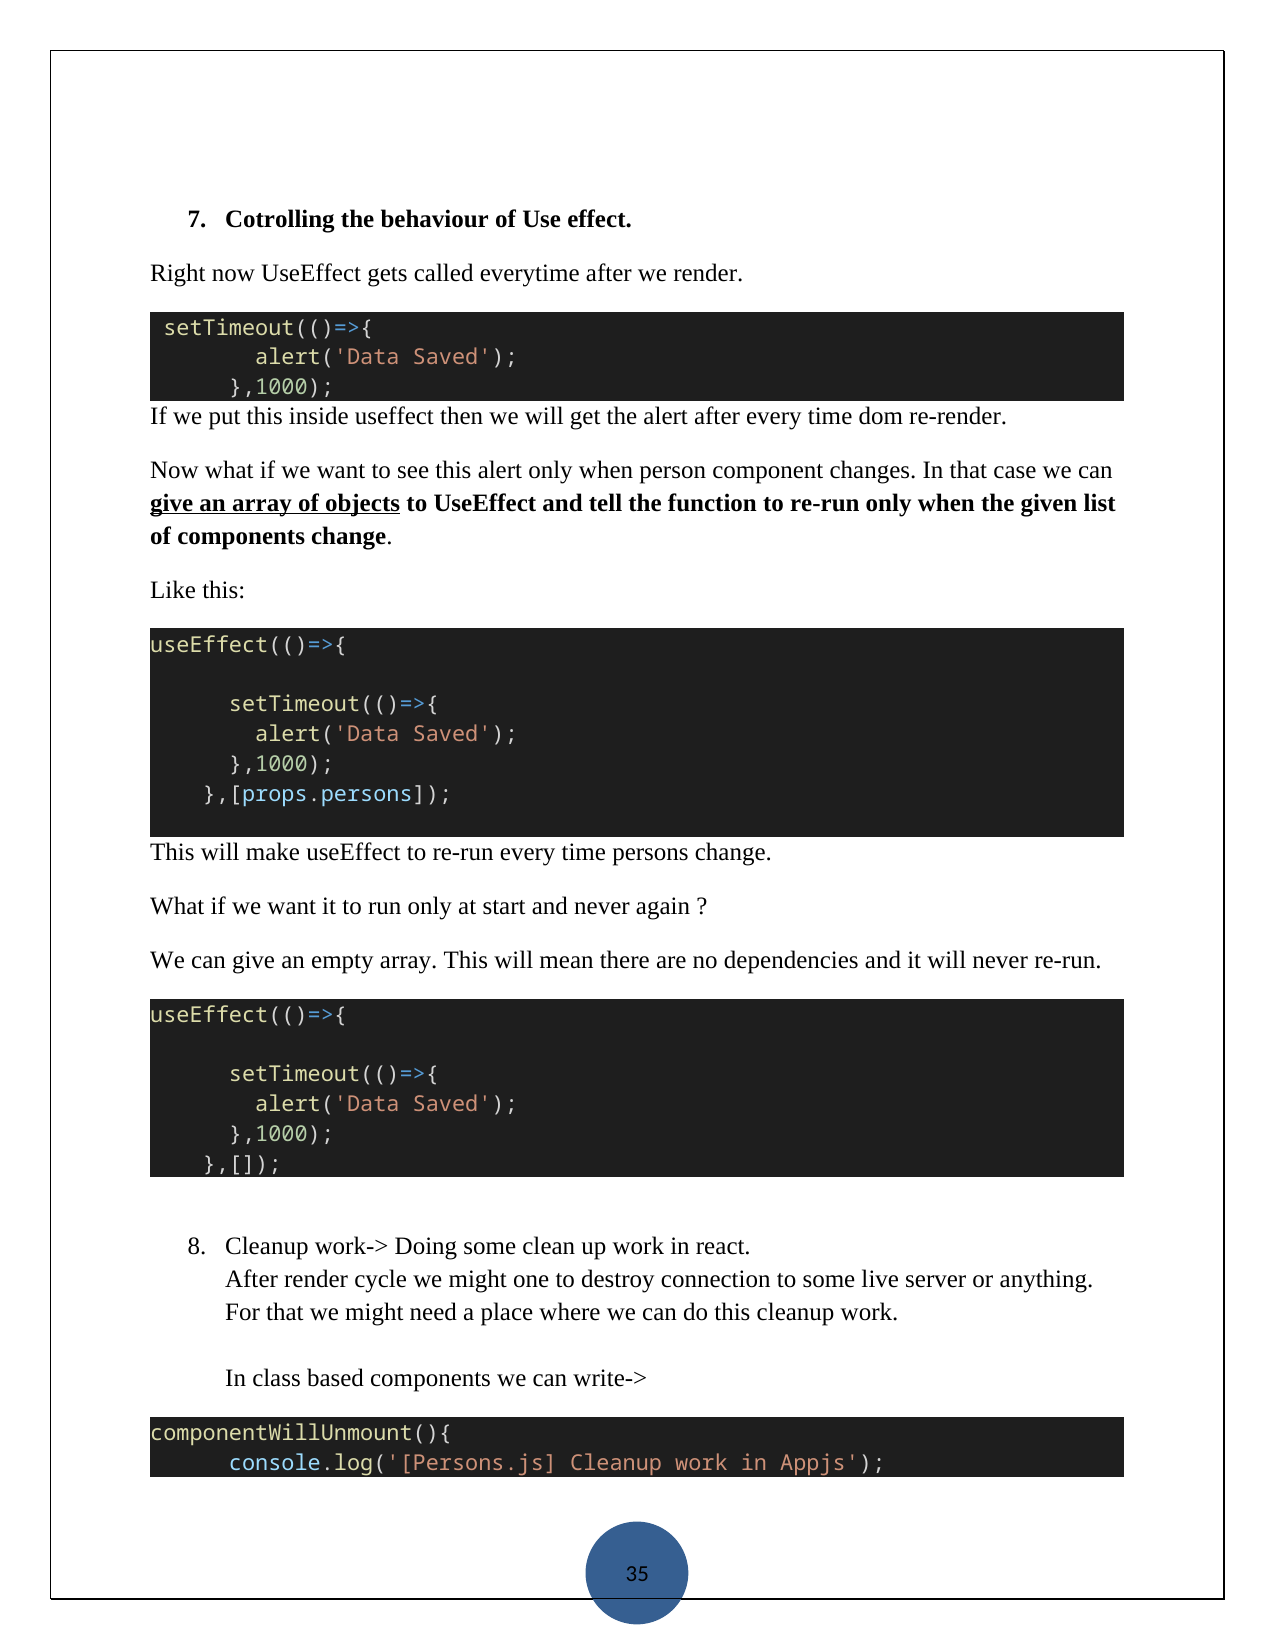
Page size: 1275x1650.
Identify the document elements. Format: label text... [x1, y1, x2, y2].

text setTimeout(()=>{ [150, 1058, 1124, 1088]
text },[]); [150, 1148, 1124, 1177]
text setTimeout(()=>{ [150, 688, 1124, 718]
list In class based components we can write-> [225, 1363, 1124, 1392]
list After render cycle we might one to destroy connection to some live server or anything. For that we might need a place where we can do this cleanup work. [225, 1264, 1124, 1326]
text This will make useEffect to re-run every time persons change. [150, 837, 1124, 866]
text Right now UseEffect gets called everytime after we render. [150, 258, 1124, 286]
text },[props.persons]); [150, 777, 1124, 807]
text componentWillUnmount(){ [150, 1417, 1124, 1447]
text setTimeout(()=>{ [150, 312, 1124, 341]
text We can give an empty array. This will mean there are no dependencies and it will never re-run. [150, 945, 1124, 973]
text alert('Data Saved'); [150, 1088, 1124, 1118]
text },1000); [150, 1118, 1124, 1148]
list Cleanup work-> Doing some clean up work in react. [187, 1231, 1124, 1260]
text useEffect(()=>{ [150, 628, 1124, 658]
text Now what if we want to see this alert only when person component changes. In that case we can give an array of objects to UseEffect and tell the function to re-run only when the given list of components change. [150, 455, 1124, 549]
text useEffect(()=>{ [150, 999, 1124, 1028]
text alert('Data Saved'); [150, 341, 1124, 371]
text console.log('[Persons.js] Cleanup work in Appjs'); [150, 1447, 1124, 1477]
text },1000); [150, 748, 1124, 777]
text },1000); [150, 371, 1124, 401]
text If we put this inside useffect then we will get the alert after every time dom re-render. [150, 401, 1124, 430]
text alert('Data Saved'); [150, 718, 1124, 748]
text Like this: [150, 575, 1124, 603]
list Cotrolling the behaviour of Use effect. [187, 204, 1124, 233]
text What if we want it to run only at start and never again ? [150, 891, 1124, 920]
